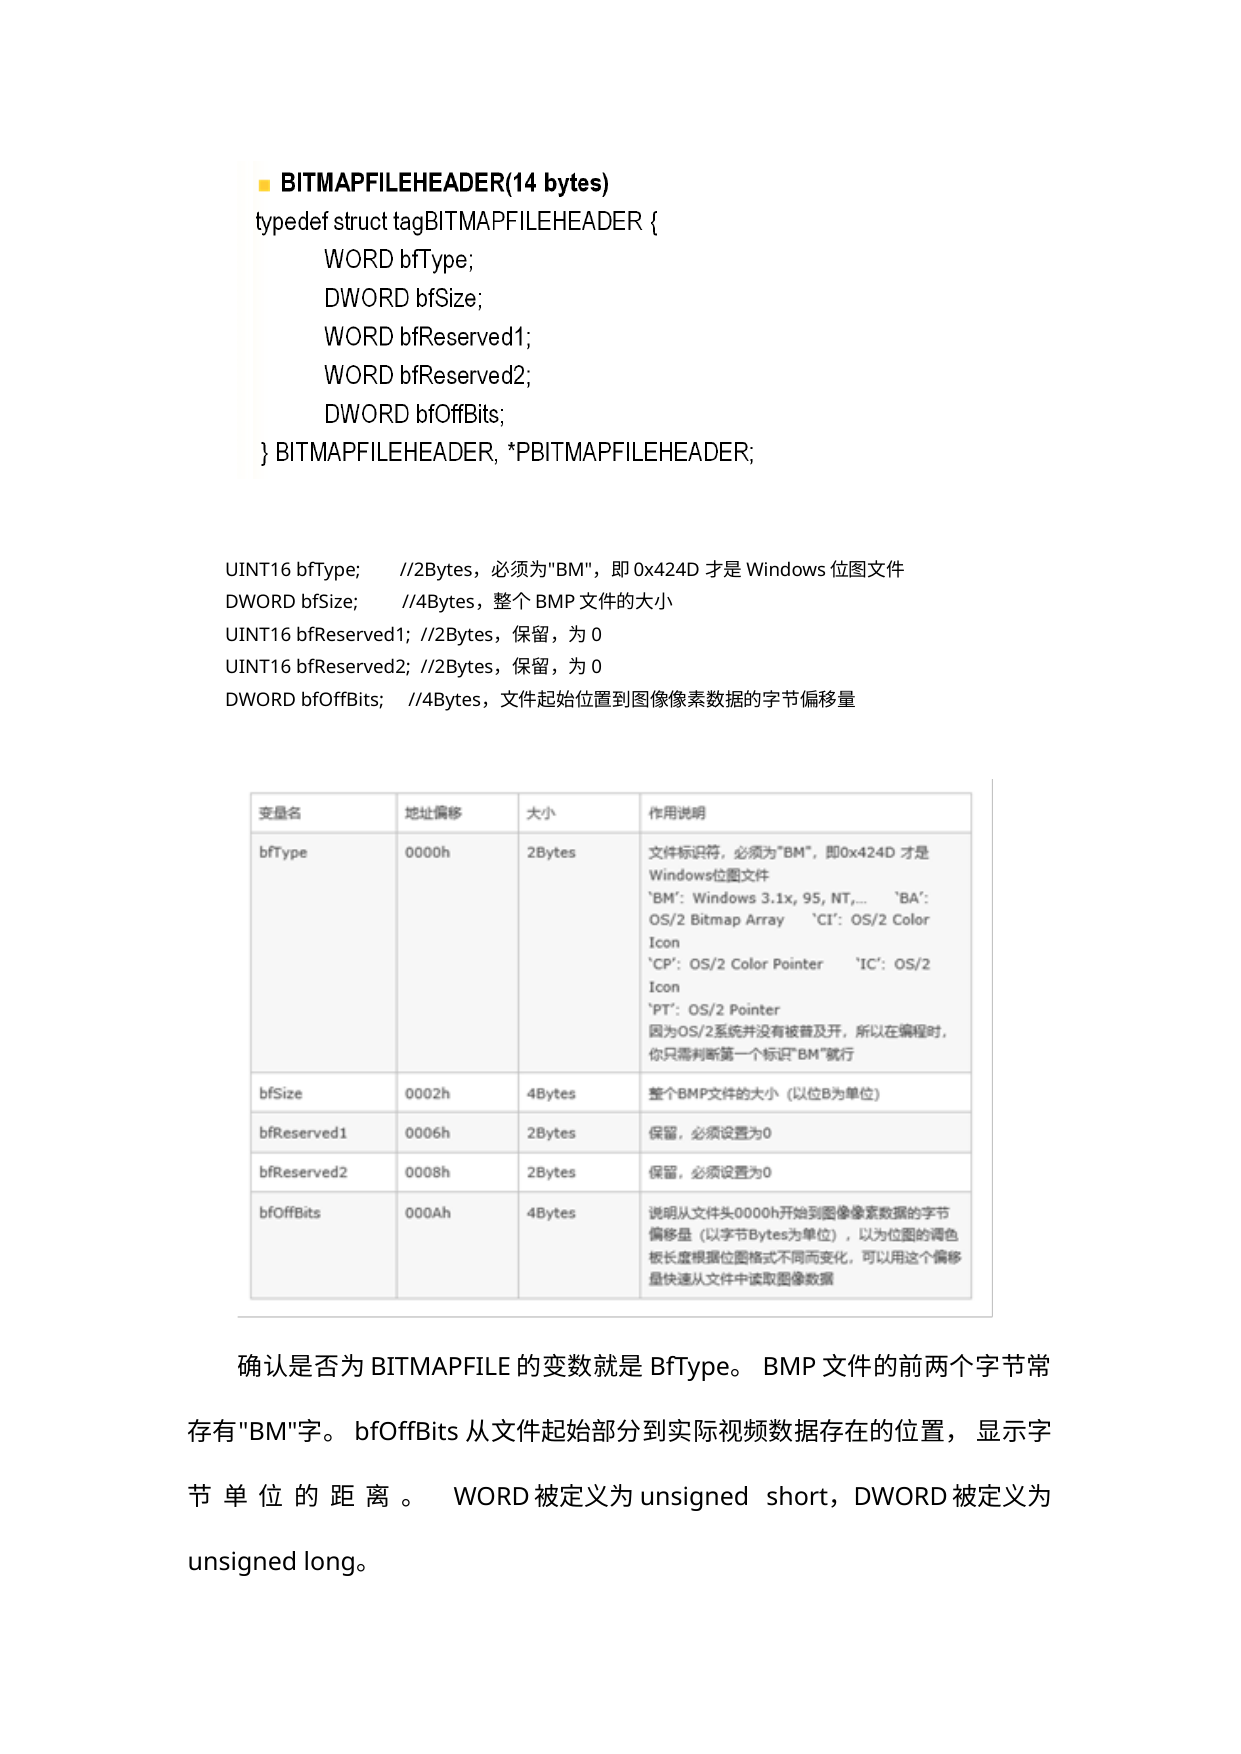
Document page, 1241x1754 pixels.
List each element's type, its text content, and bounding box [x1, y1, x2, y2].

list UINT16 bfReserved1; //2Bytes，保留，为0 [187, 617, 1053, 649]
picture [237, 161, 772, 479]
list UINT16 bfReserved2; //2Bytes，保留，为0 [187, 649, 1053, 682]
list DWORD bfOffBits; //4Bytes，文件起始位置到图像像素数据的字节偏移量 [187, 682, 1053, 714]
list 确认是否为BITMAPFILE的变数就是BfType。 BMP文件的前两个字节常存有"BM"字。 bfOffBits 从文件起始部分到实际视频数据存在的位置， 显示字节单位的距离。 WORD被定义为unsigned short，DWORD被定义为unsigned long。 [187, 1332, 1053, 1592]
list UINT16 bfType; //2Bytes，必须为"BM"，即0x424D 才是Windows位图文件 [187, 552, 1053, 584]
picture [237, 779, 996, 1319]
list DWORD bfSize; //4Bytes，整个BMP文件的大小 [187, 584, 1053, 617]
